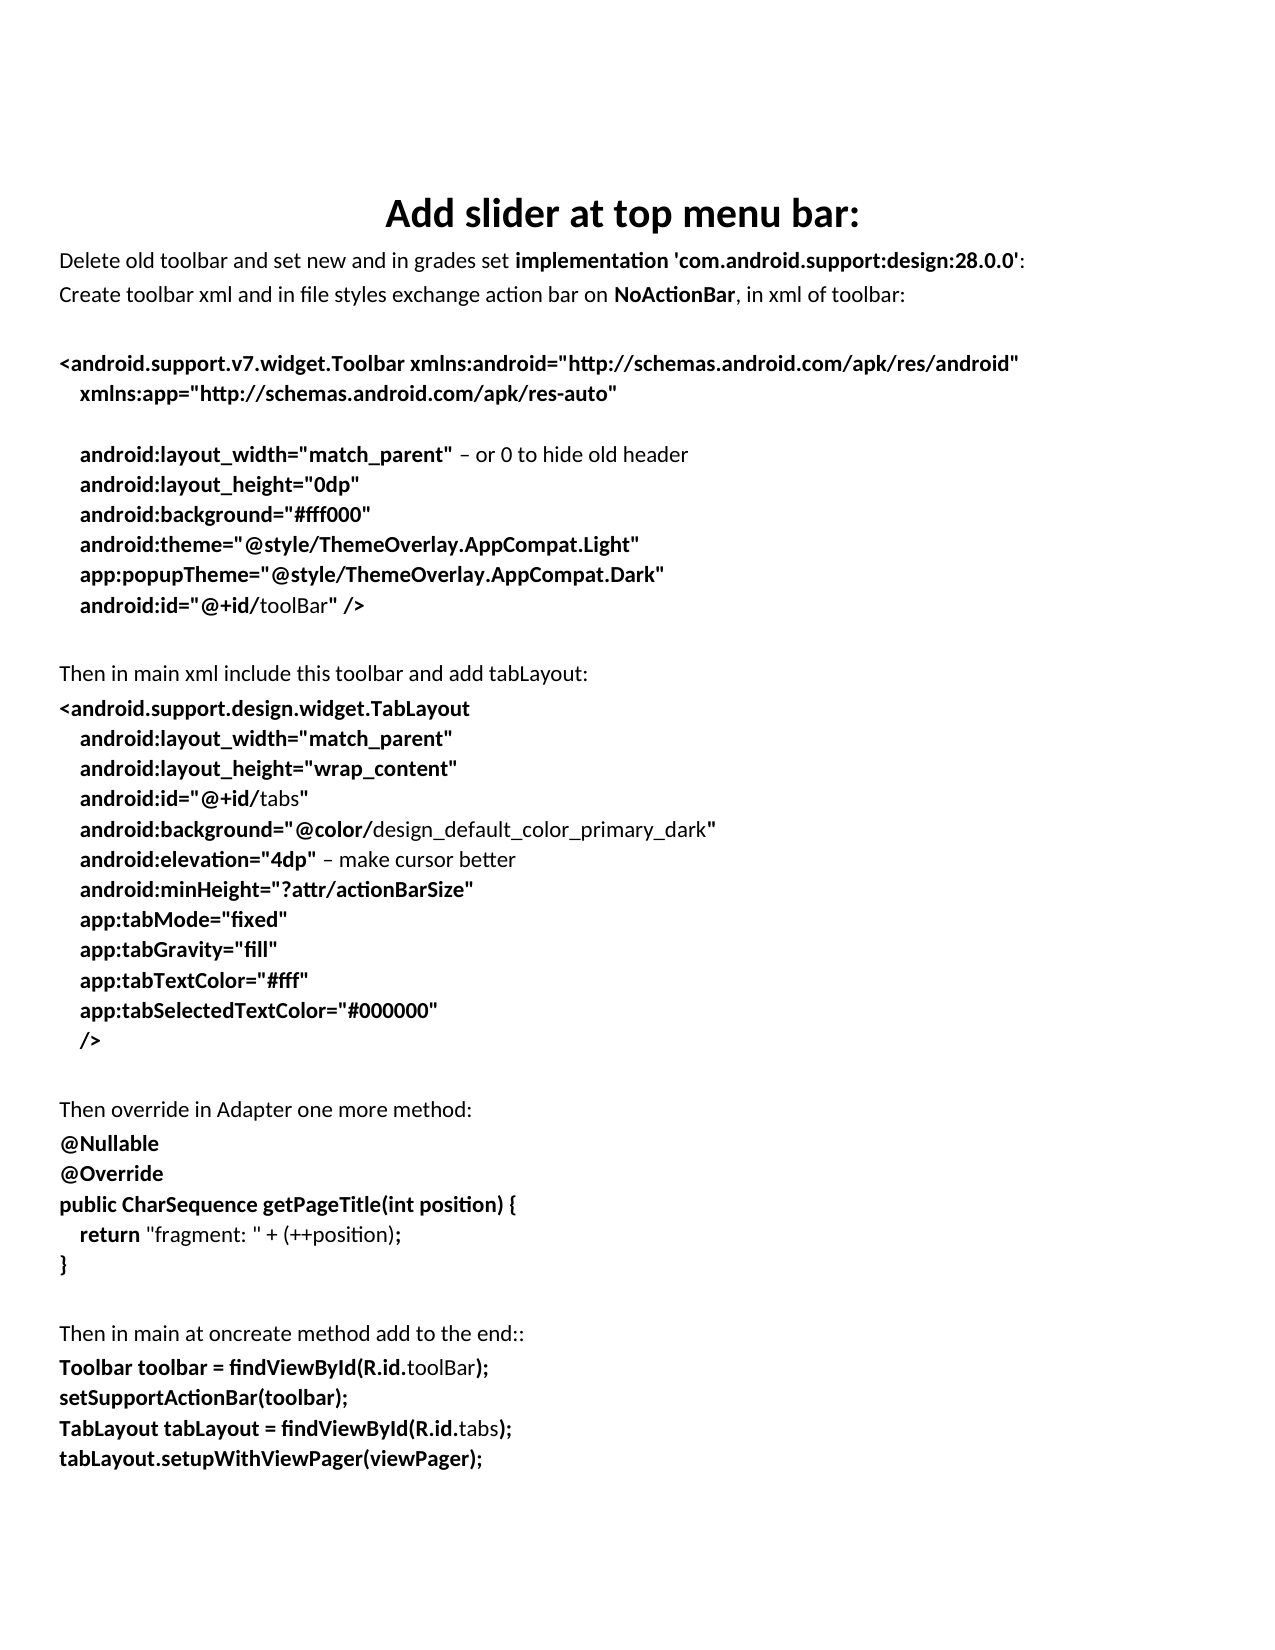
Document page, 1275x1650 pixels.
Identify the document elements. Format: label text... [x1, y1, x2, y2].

text <android.support.v7.widget.Toolbar xmlns:android="http://schemas.android.com/apk/res/android" xmlns:app="http://schemas.android.com/apk/res-auto" android:layout_width="match_parent" – or 0 to hide old header android:layout_height="0dp" android:background="#fff000" android:theme="@style/ThemeOverlay.AppCompat.Light" app:popupTheme="@style/ThemeOverlay.AppCompat.Dark" android:id="@+id/toolBar" /> [59, 349, 1186, 619]
text Create toolbar xml and in file styles exchange action bar on NoActionBar, in xml of toolbar: [59, 280, 1186, 308]
text Then override in Adapter one more method: [59, 1095, 1186, 1123]
text Add slider at top menu bar: [59, 187, 1186, 238]
text Toolbar toolbar = findViewById(R.id.toolBar); setSupportActionBar(toolbar); TabLayout tabLayout = findViewById(R.id.tabs); tabLayout.setupWithViewPager(viewPager); [59, 1353, 1186, 1472]
text @Nullable @Override public CharSequence getPageTitle(int position) { return "fragment: " + (++position); } [59, 1129, 1186, 1278]
text <android.support.design.widget.TabLayout android:layout_width="match_parent" android:layout_height="wrap_content" android:id="@+id/tabs" android:background="@color/design_default_color_primary_dark" android:elevation="4dp" – make cursor better android:minHeight="?attr/actionBarSize" app:tabMode="fixed" app:tabGravity="fill" app:tabTextColor="#fff" app:tabSelectedTextColor="#000000" /> [59, 694, 1186, 1054]
text Then in main xml include this toolbar and add tabLayout: [59, 659, 1186, 687]
text Delete old toolbar and set new and in grades set implementation 'com.android.support:design:28.0.0': [59, 246, 1186, 274]
text Then in main at oncreate method add to the end:: [59, 1319, 1186, 1347]
